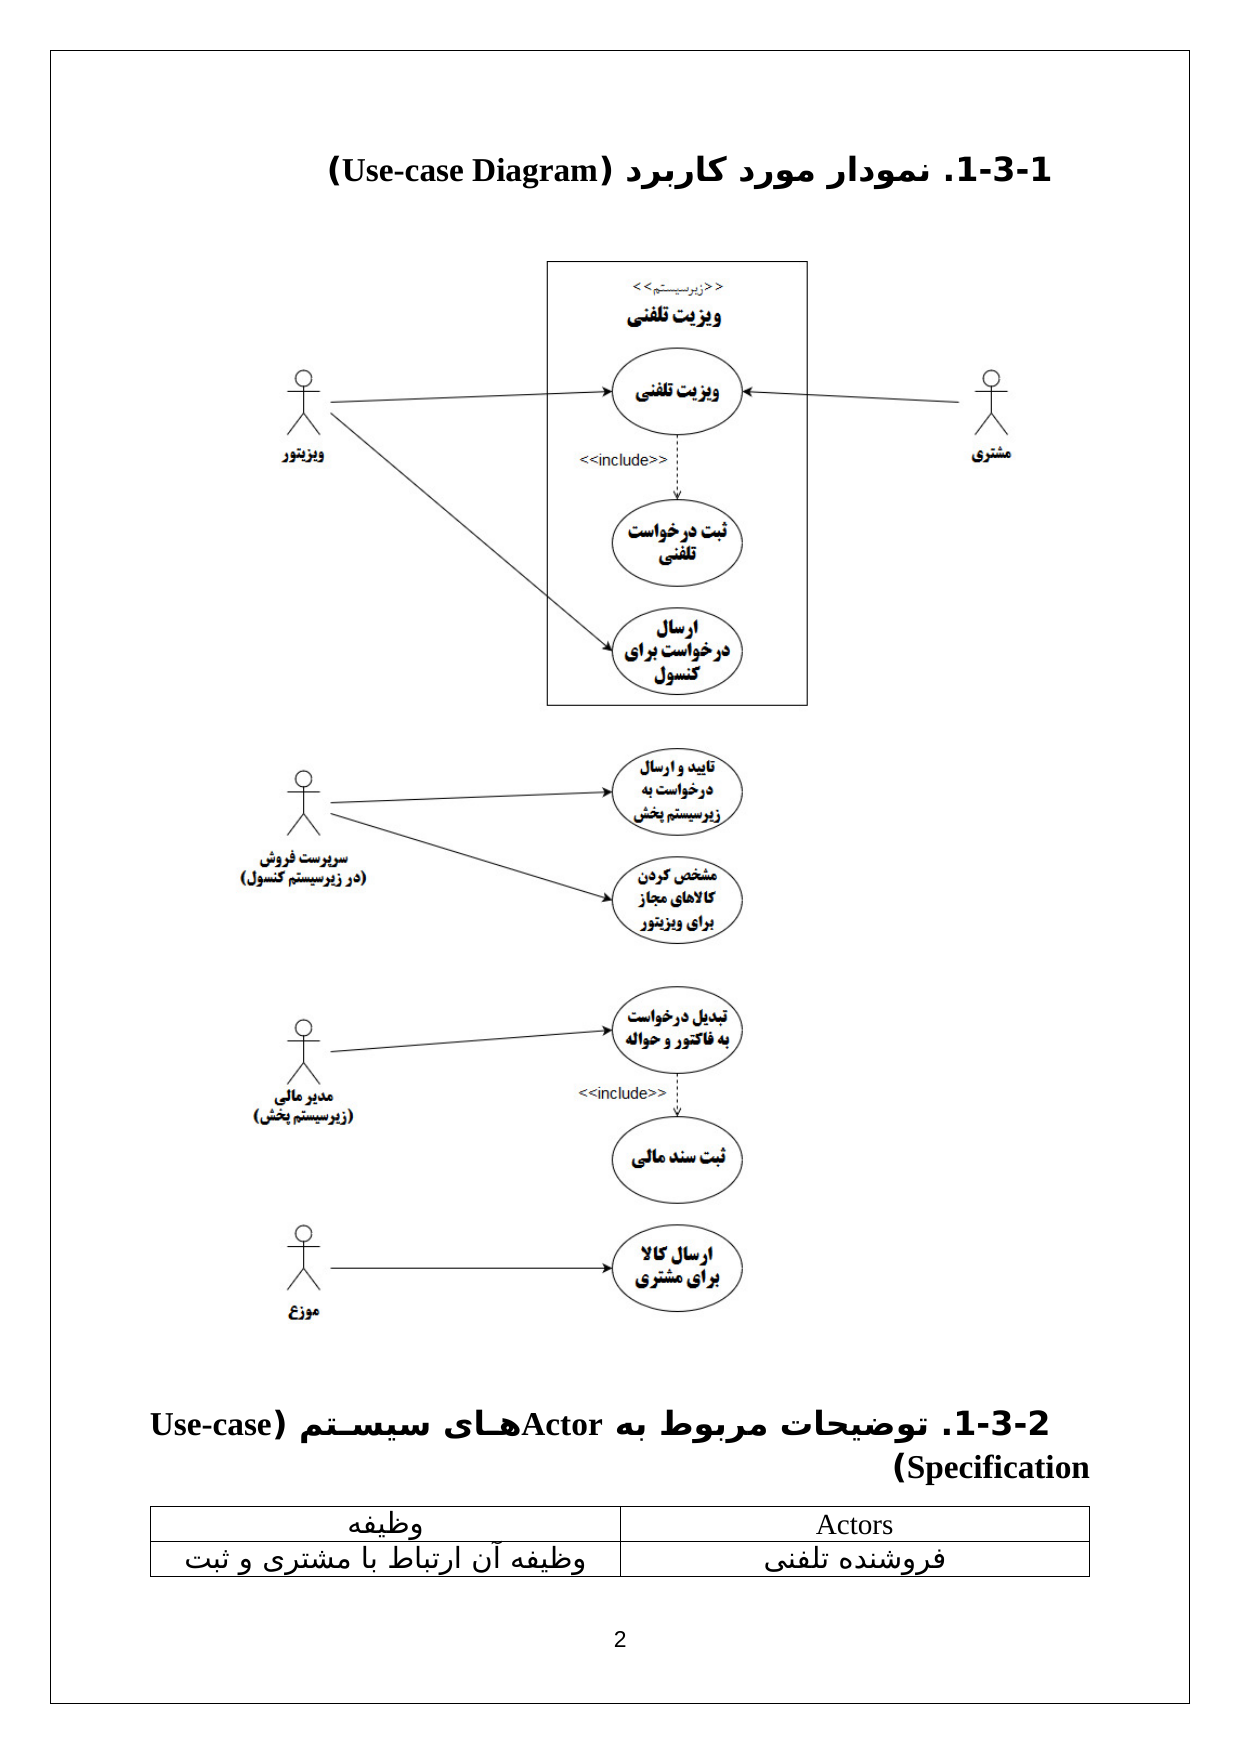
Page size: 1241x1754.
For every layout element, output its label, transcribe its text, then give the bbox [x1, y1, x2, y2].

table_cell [151, 1542, 620, 1576]
table_cell فروشنده تلفنی [621, 1542, 1089, 1576]
picture [184, 261, 1019, 1324]
table_header وظیفه [151, 1507, 620, 1541]
text 1-3-2. توضیحات مربوط به Actorهای سیستم (Use-case Specification) [150, 1403, 1090, 1486]
table_header Actors [621, 1507, 1089, 1541]
text 1-3-1. نمودار مورد کاربرد (Use-case Diagram) [150, 150, 1090, 189]
